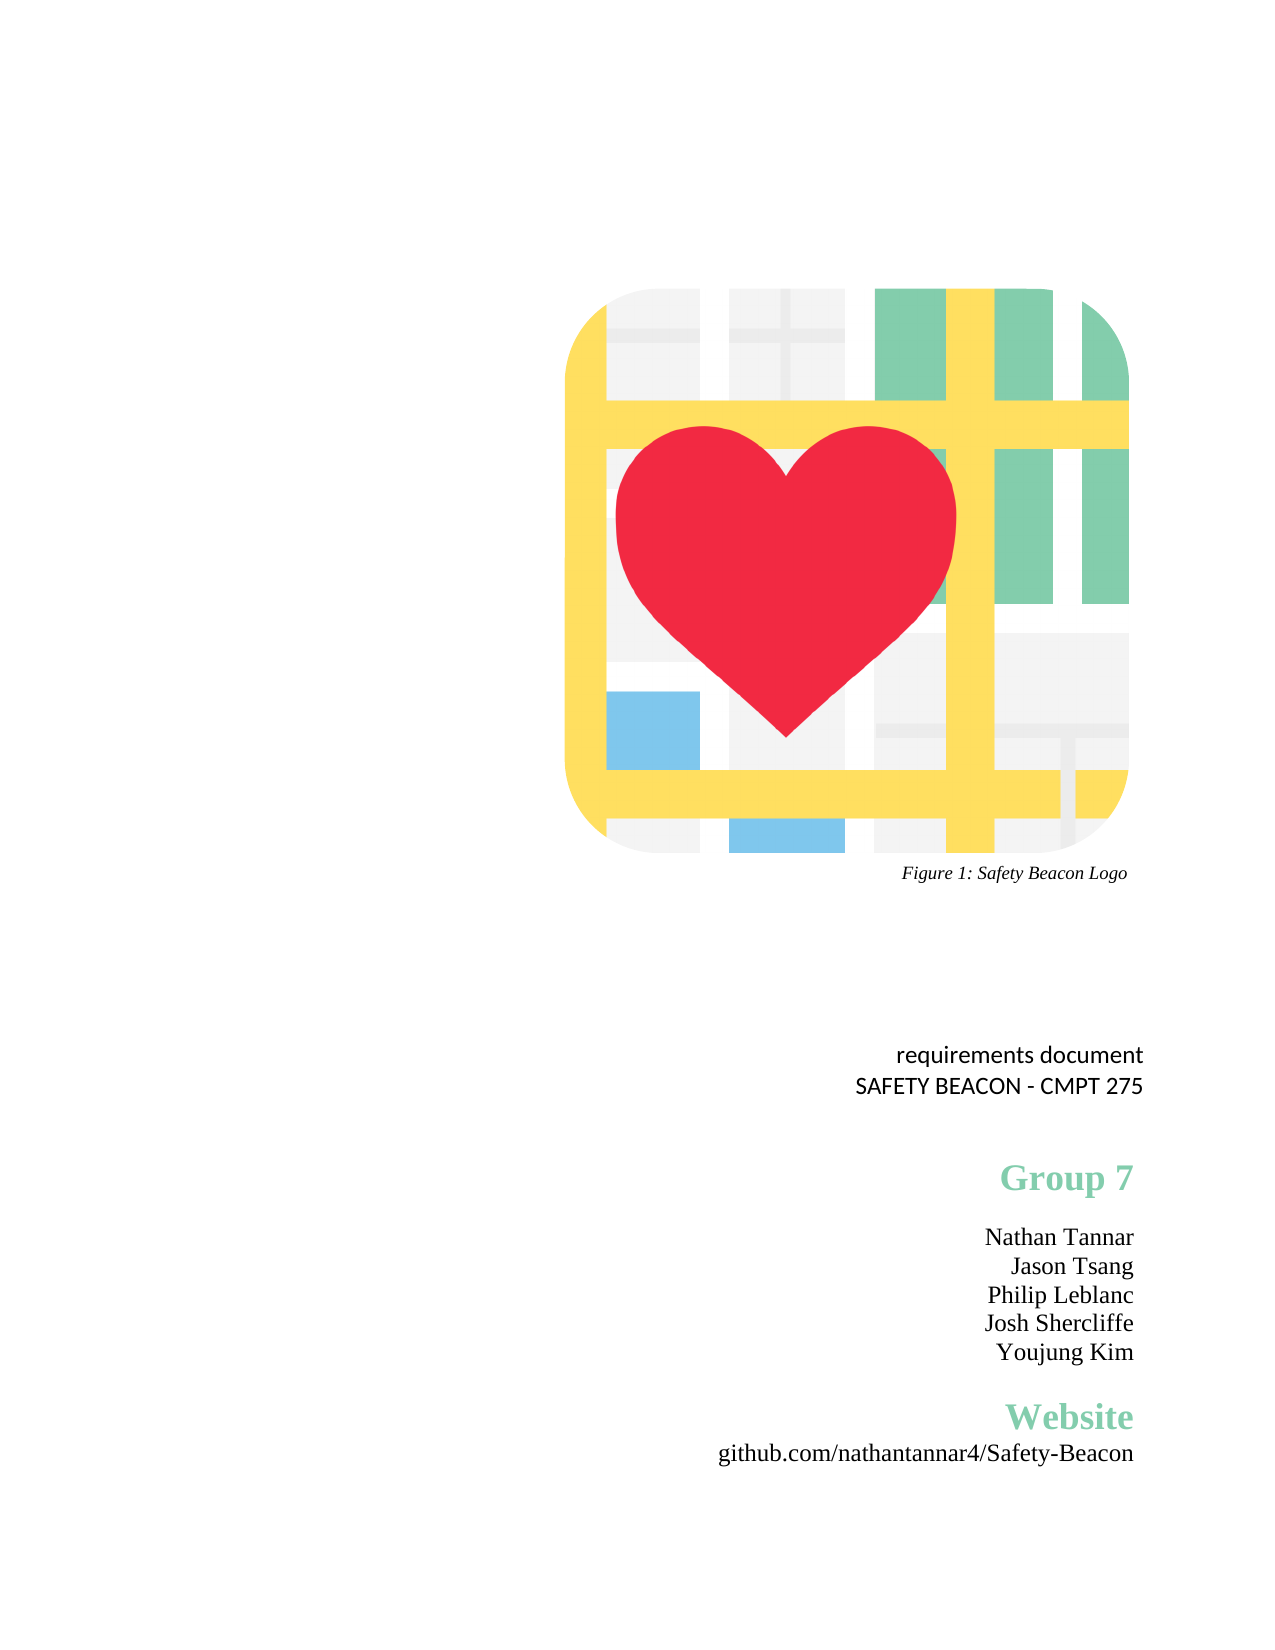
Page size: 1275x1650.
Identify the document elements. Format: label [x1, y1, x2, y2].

picture [564, 288, 1129, 853]
